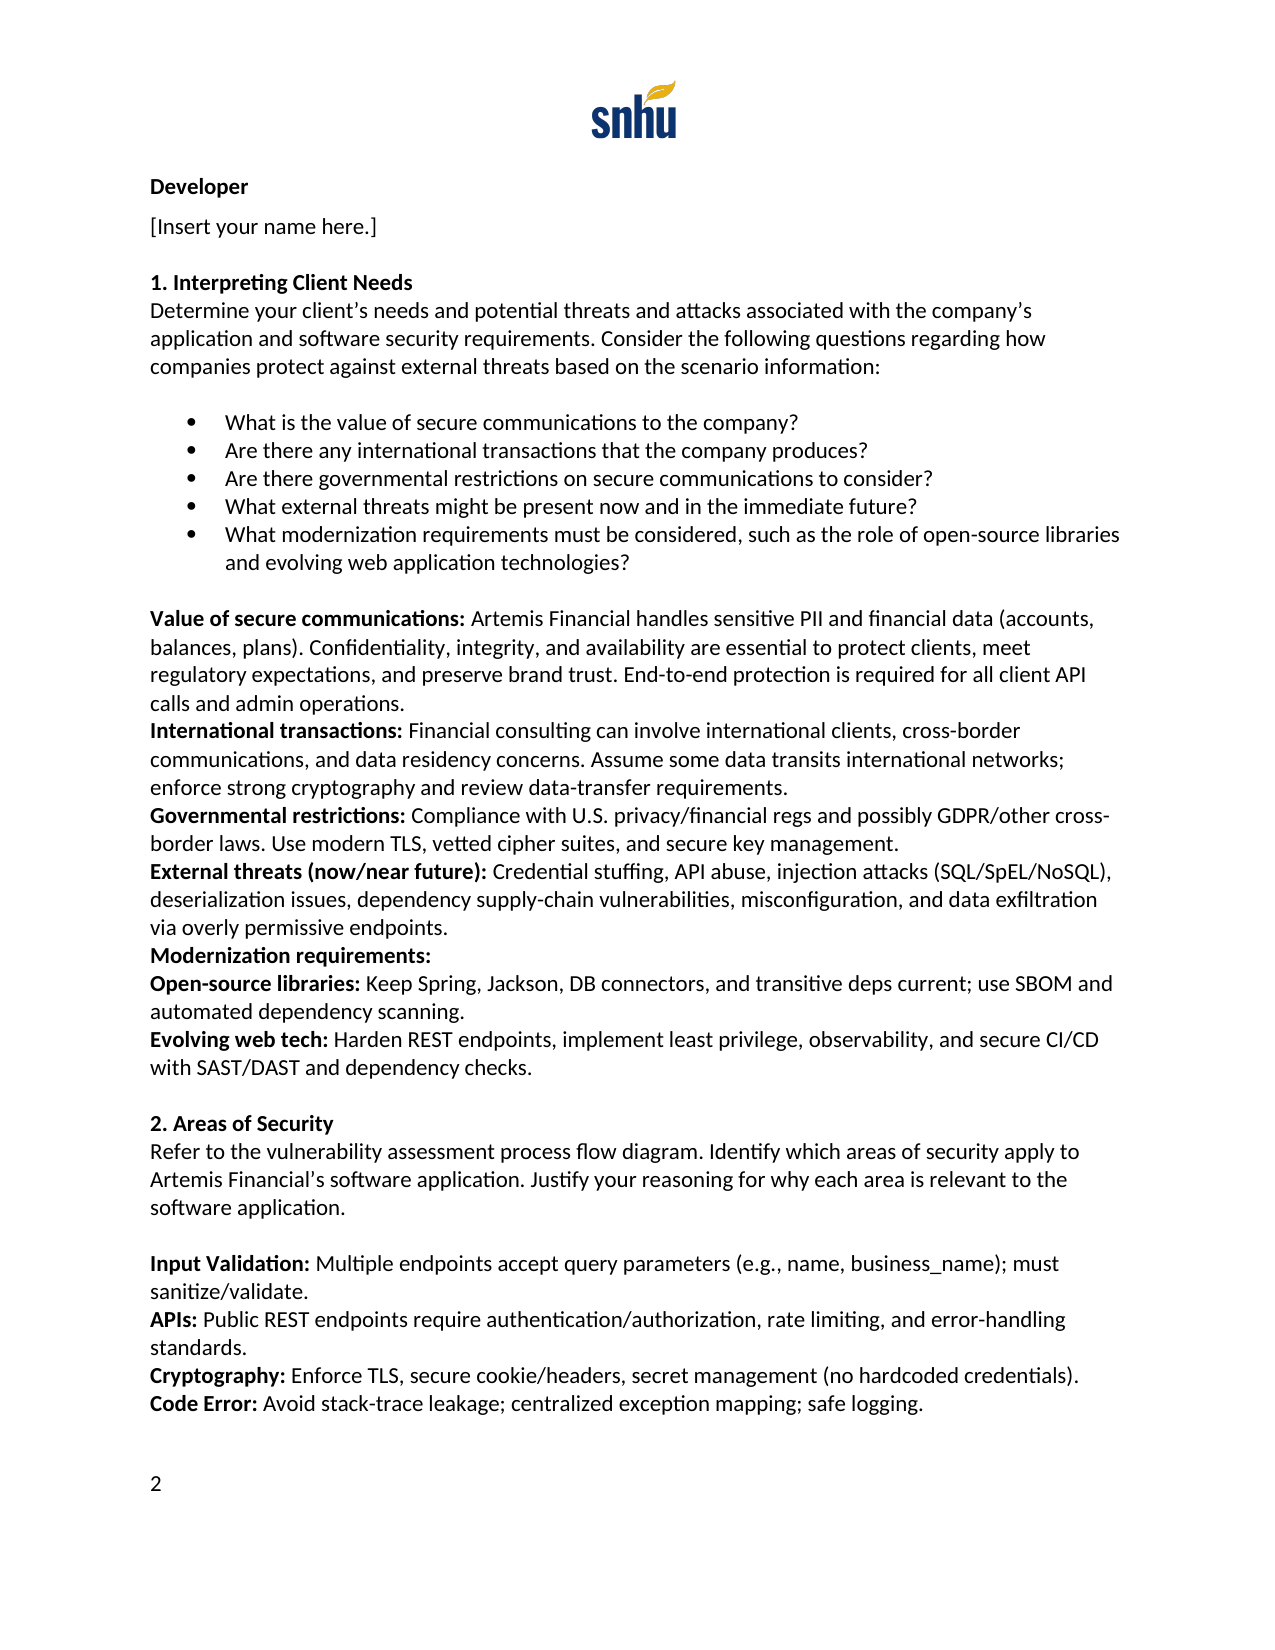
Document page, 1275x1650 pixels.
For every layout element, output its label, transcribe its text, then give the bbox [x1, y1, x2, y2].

list What modernization requirements must be considered, such as the role of open-source libraries and evolving web application technologies? [187, 521, 1125, 577]
text Code Error: Avoid stack-trace leakage; centralized exception mapping; safe logging. [150, 1389, 1125, 1417]
text APIs: Public REST endpoints require authentication/authorization, rate limiting, and error-handling standards. [150, 1305, 1125, 1361]
text Cryptography: Enforce TLS, secure cookie/headers, secret management (no hardcoded credentials). [150, 1361, 1125, 1389]
text Input Validation: Multiple endpoints accept query parameters (e.g., name, business_name); must sanitize/validate. [150, 1249, 1125, 1305]
list What external threats might be present now and in the immediate future? [187, 492, 1125, 521]
text Governmental restrictions: Compliance with U.S. privacy/financial regs and possibly GDPR/other cross-border laws. Use modern TLS, vetted cipher suites, and secure key management. [150, 801, 1125, 857]
list Are there any international transactions that the company produces? [187, 436, 1125, 464]
text Value of secure communications: Artemis Financial handles sensitive PII and financial data (accounts, balances, plans). Confidentiality, integrity, and availability are essential to protect clients, meet regulatory expectations, and preserve brand trust. End-to-end protection is required for all client API calls and admin operations. [150, 604, 1125, 717]
text Open-source libraries: Keep Spring, Jackson, DB connectors, and transitive deps current; use SBOM and automated dependency scanning. [150, 969, 1125, 1025]
subtitle Developer [150, 172, 1125, 200]
text External threats (now/near future): Credential stuffing, API abuse, injection attacks (SQL/SpEL/NoSQL), deserialization issues, dependency supply-chain vulnerabilities, misconfiguration, and data exfiltration via overly permissive endpoints. [150, 857, 1125, 941]
text Refer to the vulnerability assessment process flow diagram. Identify which areas of security apply to Artemis Financial’s software application. Justify your reasoning for why each area is relevant to the software application. [150, 1137, 1125, 1221]
text Modernization requirements: [150, 941, 1125, 969]
text 1. Interpreting Client Needs [150, 268, 1125, 296]
picture [572, 75, 703, 147]
text Determine your client’s needs and potential threats and attacks associated with the company’s application and software security requirements. Consider the following questions regarding how companies protect against external threats based on the scenario information: [150, 296, 1125, 380]
list What is the value of secure communications to the company? [187, 408, 1125, 436]
text 2. Areas of Security [150, 1109, 1125, 1137]
list Are there governmental restrictions on secure communications to consider? [187, 464, 1125, 492]
text International transactions: Financial consulting can involve international clients, cross-border communications, and data residency concerns. Assume some data transits international networks; enforce strong cryptography and review data-transfer requirements. [150, 717, 1125, 801]
text [Insert your name here.] [150, 212, 1125, 240]
text Evolving web tech: Harden REST endpoints, implement least privilege, observability, and secure CI/CD with SAST/DAST and dependency checks. [150, 1025, 1125, 1081]
